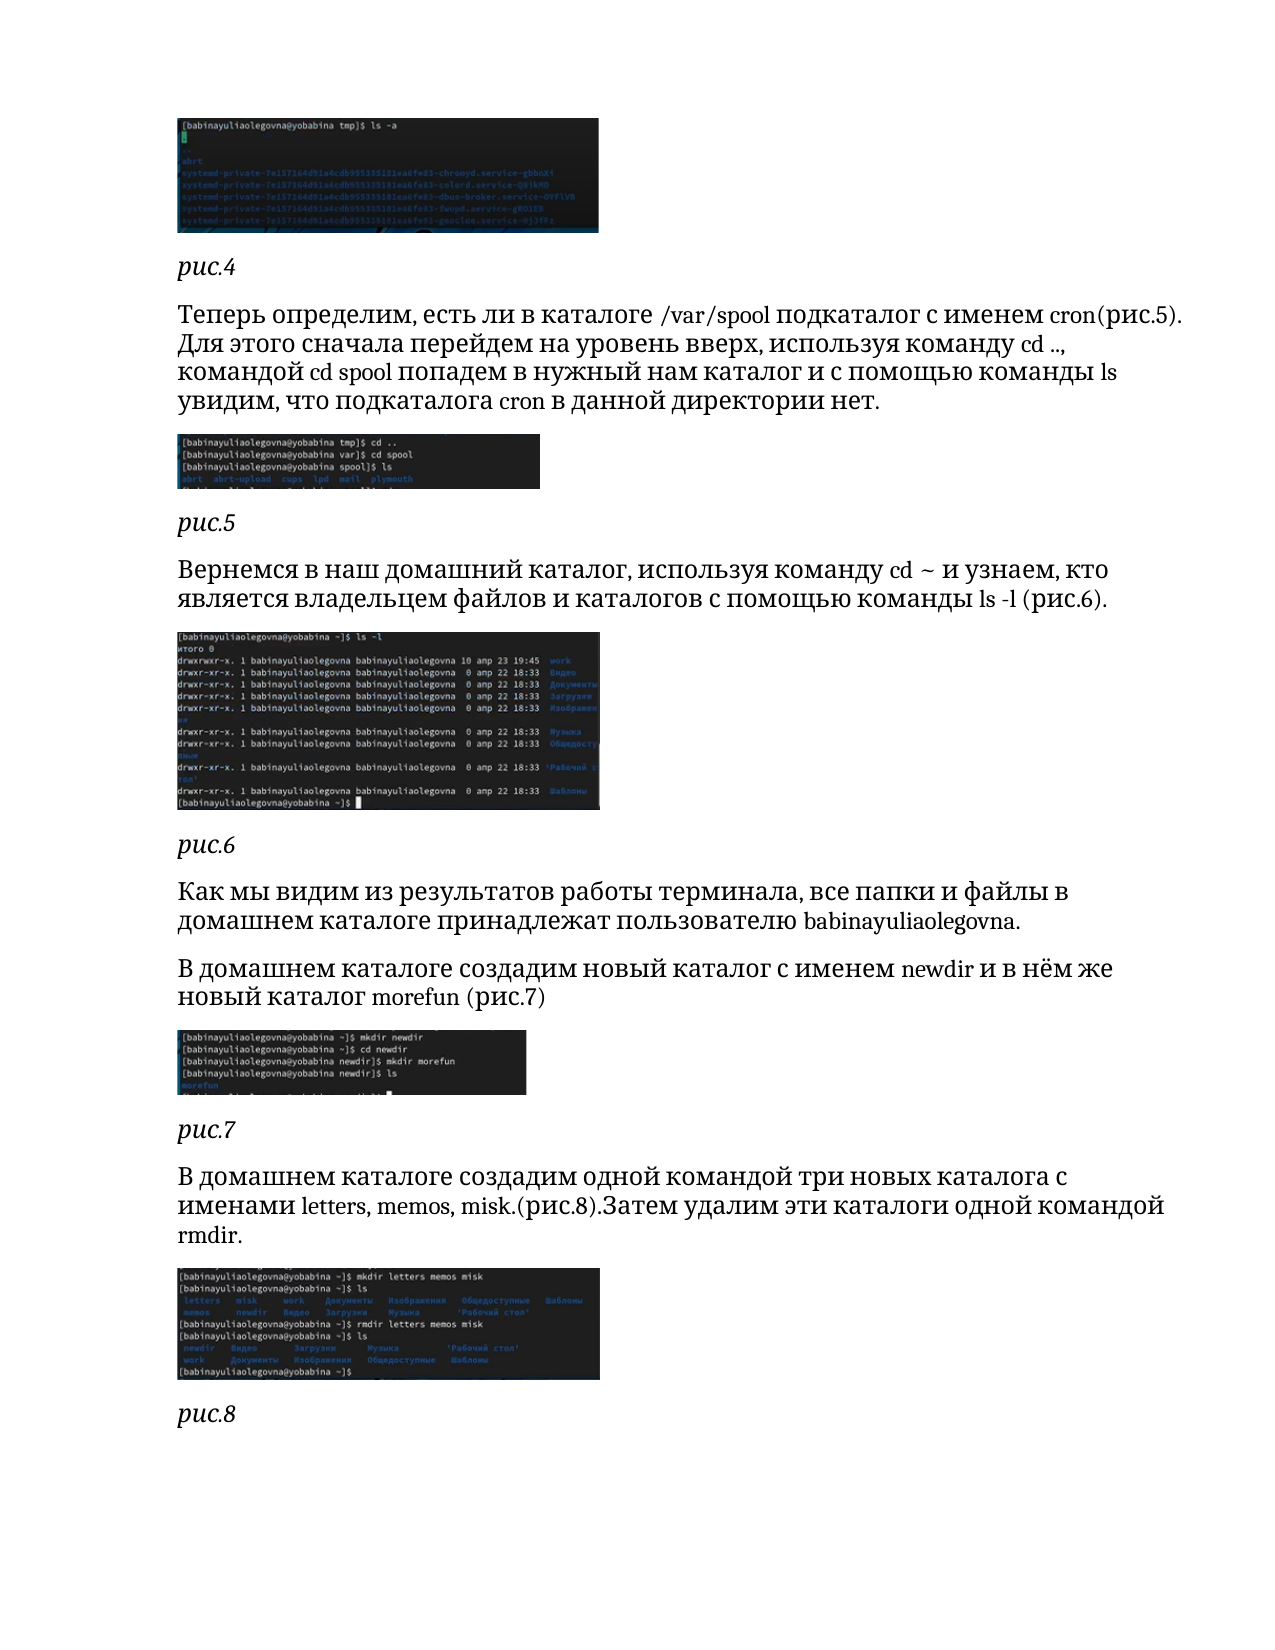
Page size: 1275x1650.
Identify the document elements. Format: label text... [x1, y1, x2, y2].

text рис.7 [177, 1116, 1186, 1144]
picture [177, 1030, 527, 1095]
text рис.6 [177, 831, 1186, 859]
text Вернемся в наш домашний каталог, используя команду cd ~ и узнаем, кто является владельцем файлов и каталогов с помощью команды ls -l (рис.6). [177, 556, 1186, 614]
picture [177, 632, 600, 810]
picture [177, 118, 599, 233]
picture [177, 434, 540, 489]
text рис.5 [177, 509, 1186, 538]
text Как мы видим из результатов работы терминала, все папки и файлы в домашнем каталоге принадлежат пользователю babinayuliaolegovna. [177, 878, 1186, 936]
text рис.8 [177, 1400, 1186, 1429]
text Теперь определим, есть ли в каталоге /var/spool подкаталог с именем cron(рис.5). Для этого сначала перейдем на уровень вверх, используя команду cd .., командой cd spool попадем в нужный нам каталог и с помощью команды ls увидим, что подкаталога cron в данной директории нет. [177, 301, 1186, 416]
picture [177, 1268, 600, 1380]
text В домашнем каталоге создадим одной командой три новых каталога с именами letters, memos, misk.(рис.8).Затем удалим эти каталоги одной командой rmdir. [177, 1163, 1186, 1249]
text рис.4 [177, 253, 1186, 282]
text В домашнем каталоге создадим новый каталог с именем newdir и в нём же новый каталог morefun (рис.7) [177, 954, 1186, 1012]
